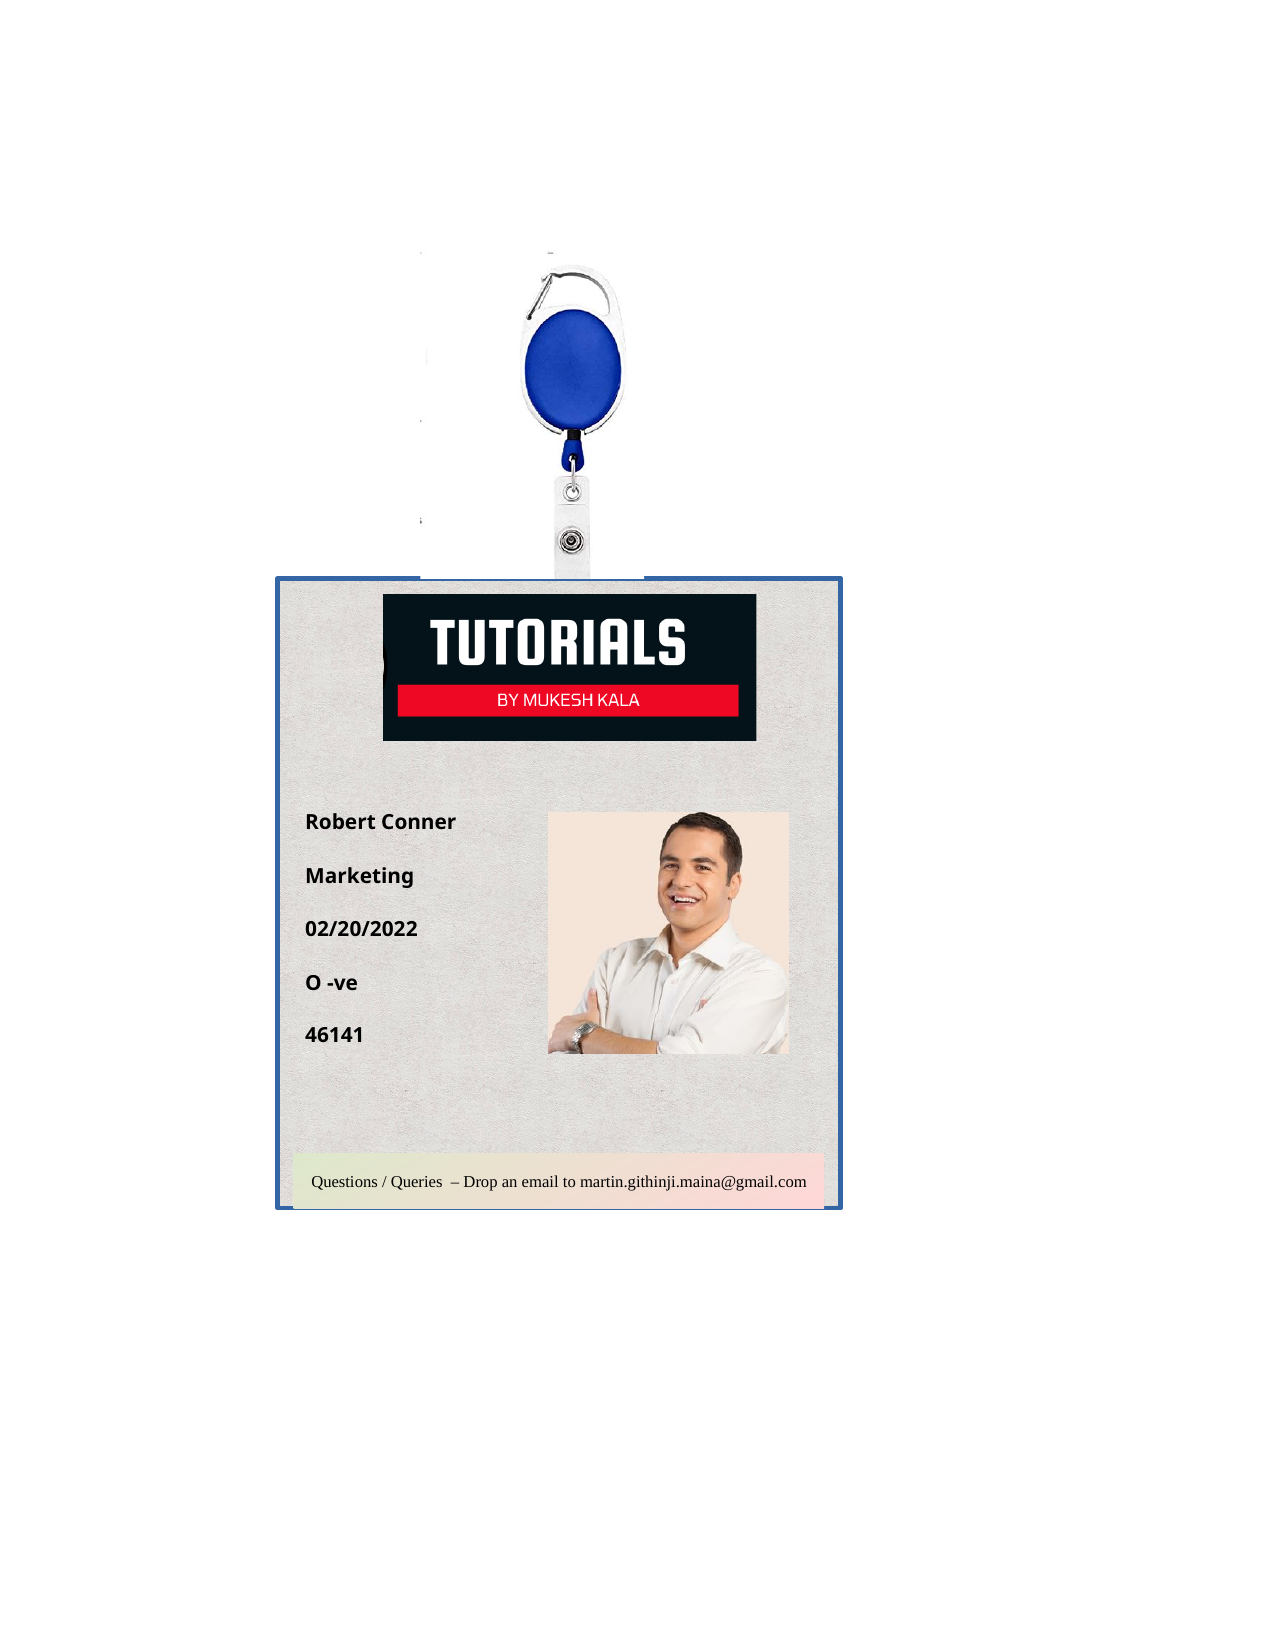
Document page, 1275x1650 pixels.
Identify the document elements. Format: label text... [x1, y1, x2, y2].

picture [420, 250, 645, 579]
table_header Robert Conner [294, 807, 525, 861]
table_cell 46141 [294, 1021, 525, 1091]
table_header [525, 807, 814, 1091]
table_cell O -ve [294, 968, 525, 1021]
table_cell Marketing [294, 861, 525, 914]
table_cell 02/20/2022 [294, 914, 525, 968]
picture [280, 581, 838, 1206]
